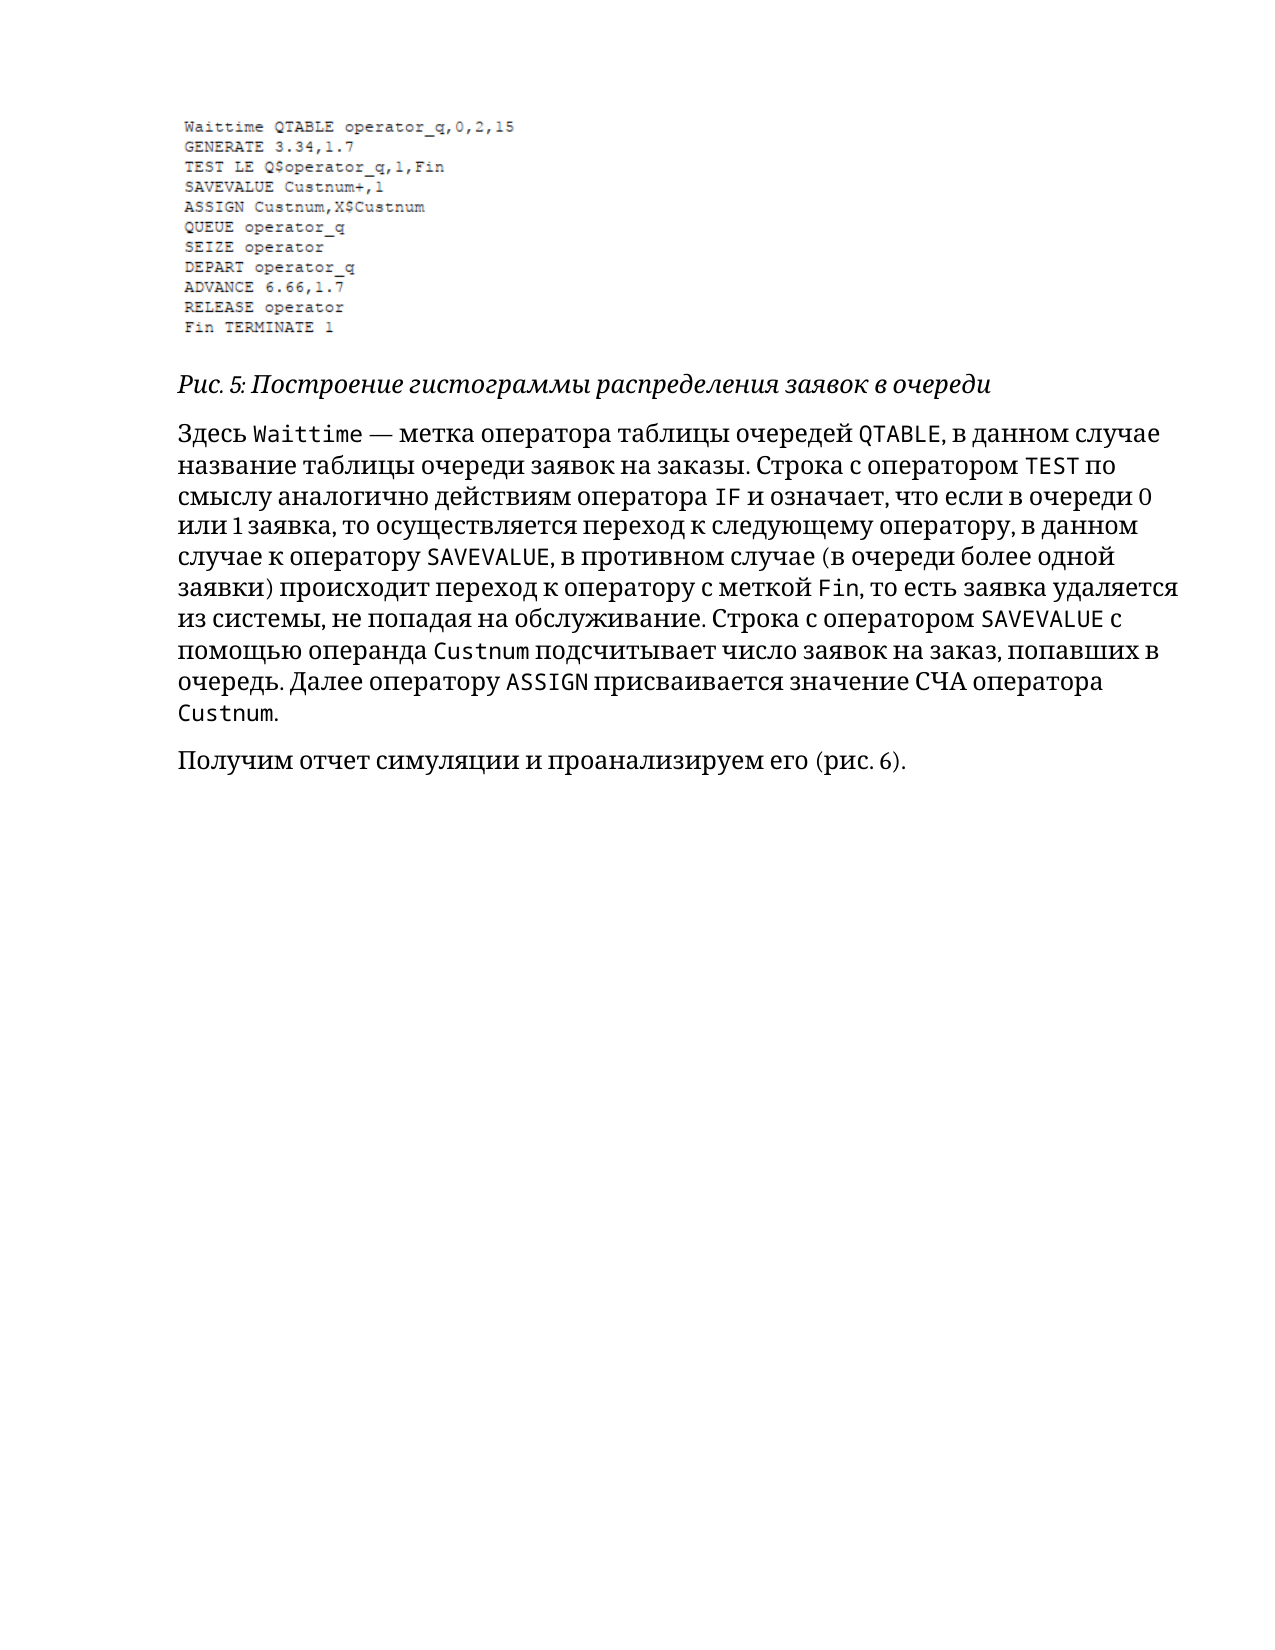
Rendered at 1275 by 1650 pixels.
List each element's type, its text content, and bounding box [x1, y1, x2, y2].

text Получим отчет симуляции и проанализируем его (рис. 6). [177, 747, 1186, 776]
picture [177, 118, 585, 351]
text Рис. 5: Построение гистограммы распределения заявок в очереди [177, 371, 1186, 400]
text Здесь Waittime — метка оператора таблицы очередей QTABLE, в данном случае название таблицы очереди заявок на заказы. Строка с оператором TEST по смыслу аналогично действиям оператора IF и означает, что если в очереди 0 или 1 заявка, то осуществляется переход к следующему оператору, в данном случае к оператору SAVEVALUE, в противном случае (в очереди более одной заявки) происходит переход к оператору с меткой Fin, то есть заявка удаляется из системы, не попадая на обслуживание. Строка с оператором SAVEVALUE с помощью операнда Custnum подсчитывает число заявок на заказ, попавших в очередь. Далее оператору ASSIGN присваивается значение СЧА оператора Custnum. [177, 418, 1186, 728]
